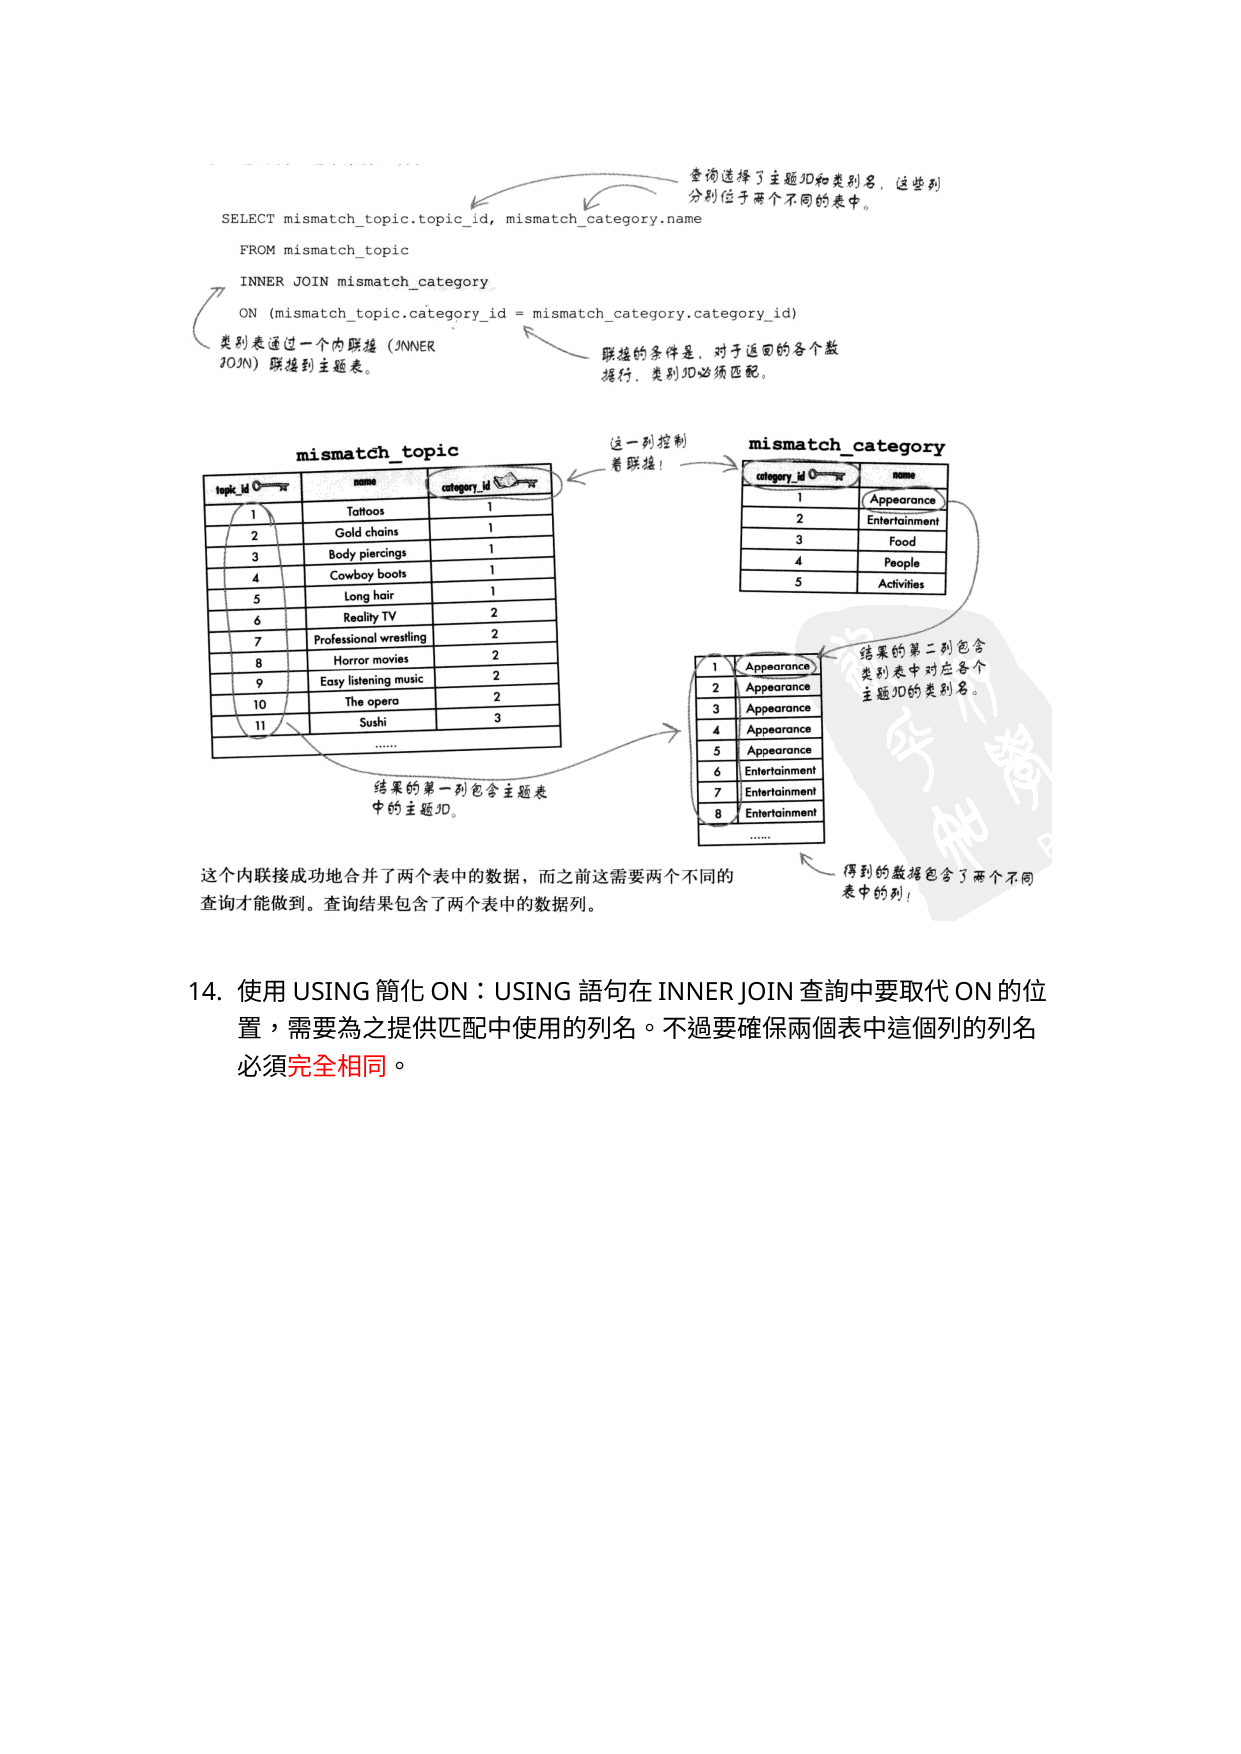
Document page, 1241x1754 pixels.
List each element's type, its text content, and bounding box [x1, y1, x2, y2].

picture [187, 164, 1052, 923]
list 使用USING簡化ON：USING 語句在INNER JOIN查詢中要取代ON的位置，需要為之提供匹配中使用的列名。不過要確保兩個表中這個列的列名必須完全相同。 [187, 971, 1053, 1083]
